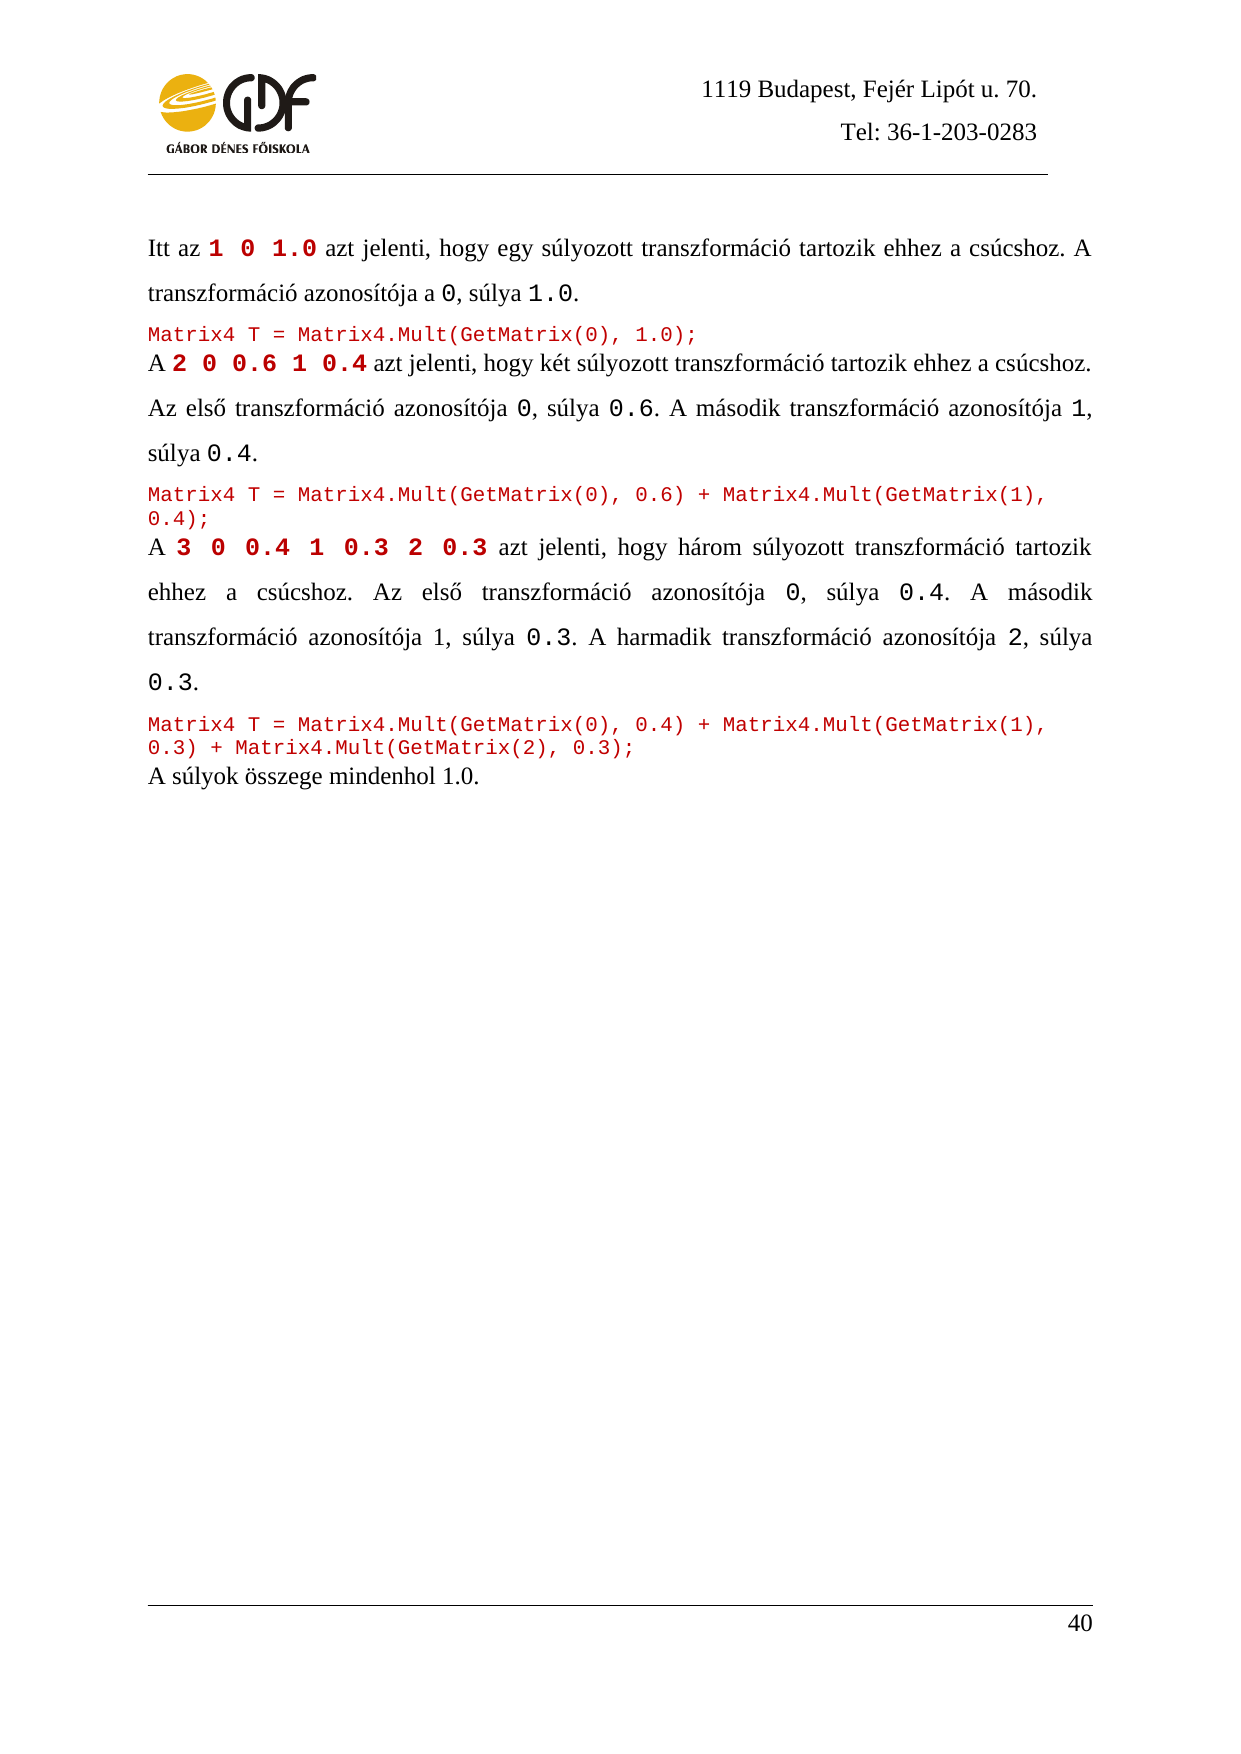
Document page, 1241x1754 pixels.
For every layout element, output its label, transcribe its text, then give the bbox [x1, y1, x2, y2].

text Matrix4 T = Matrix4.Mult(GetMatrix(0), 1.0); [148, 324, 1093, 348]
text Itt az 1 0 1.0 azt jelenti, hogy egy súlyozott transzformáció tartozik ehhez a csúcshoz. A transzformáció azonosítója a 0, súlya 1.0. [148, 233, 1093, 309]
text A súlyok összege mindenhol 1.0. [148, 761, 1093, 790]
text Matrix4 T = Matrix4.Mult(GetMatrix(0), 0.6) + Matrix4.Mult(GetMatrix(1), 0.4); [148, 484, 1093, 532]
text A 3 0 0.4 1 0.3 2 0.3 azt jelenti, hogy három súlyozott transzformáció tartozik ehhez a csúcshoz. Az első transzformáció azonosítója 0, súlya 0.4. A második transzformáció azonosítója 1, súlya 0.3. A harmadik transzformáció azonosítója 2, súlya 0.3. [148, 532, 1093, 698]
text A 2 0 0.6 1 0.4 azt jelenti, hogy két súlyozott transzformáció tartozik ehhez a csúcshoz. Az első transzformáció azonosítója 0, súlya 0.6. A második transzformáció azonosítója 1, súlya 0.4. [148, 348, 1093, 469]
text Matrix4 T = Matrix4.Mult(GetMatrix(0), 0.4) + Matrix4.Mult(GetMatrix(1), 0.3) + Matrix4.Mult(GetMatrix(2), 0.3); [148, 714, 1093, 761]
